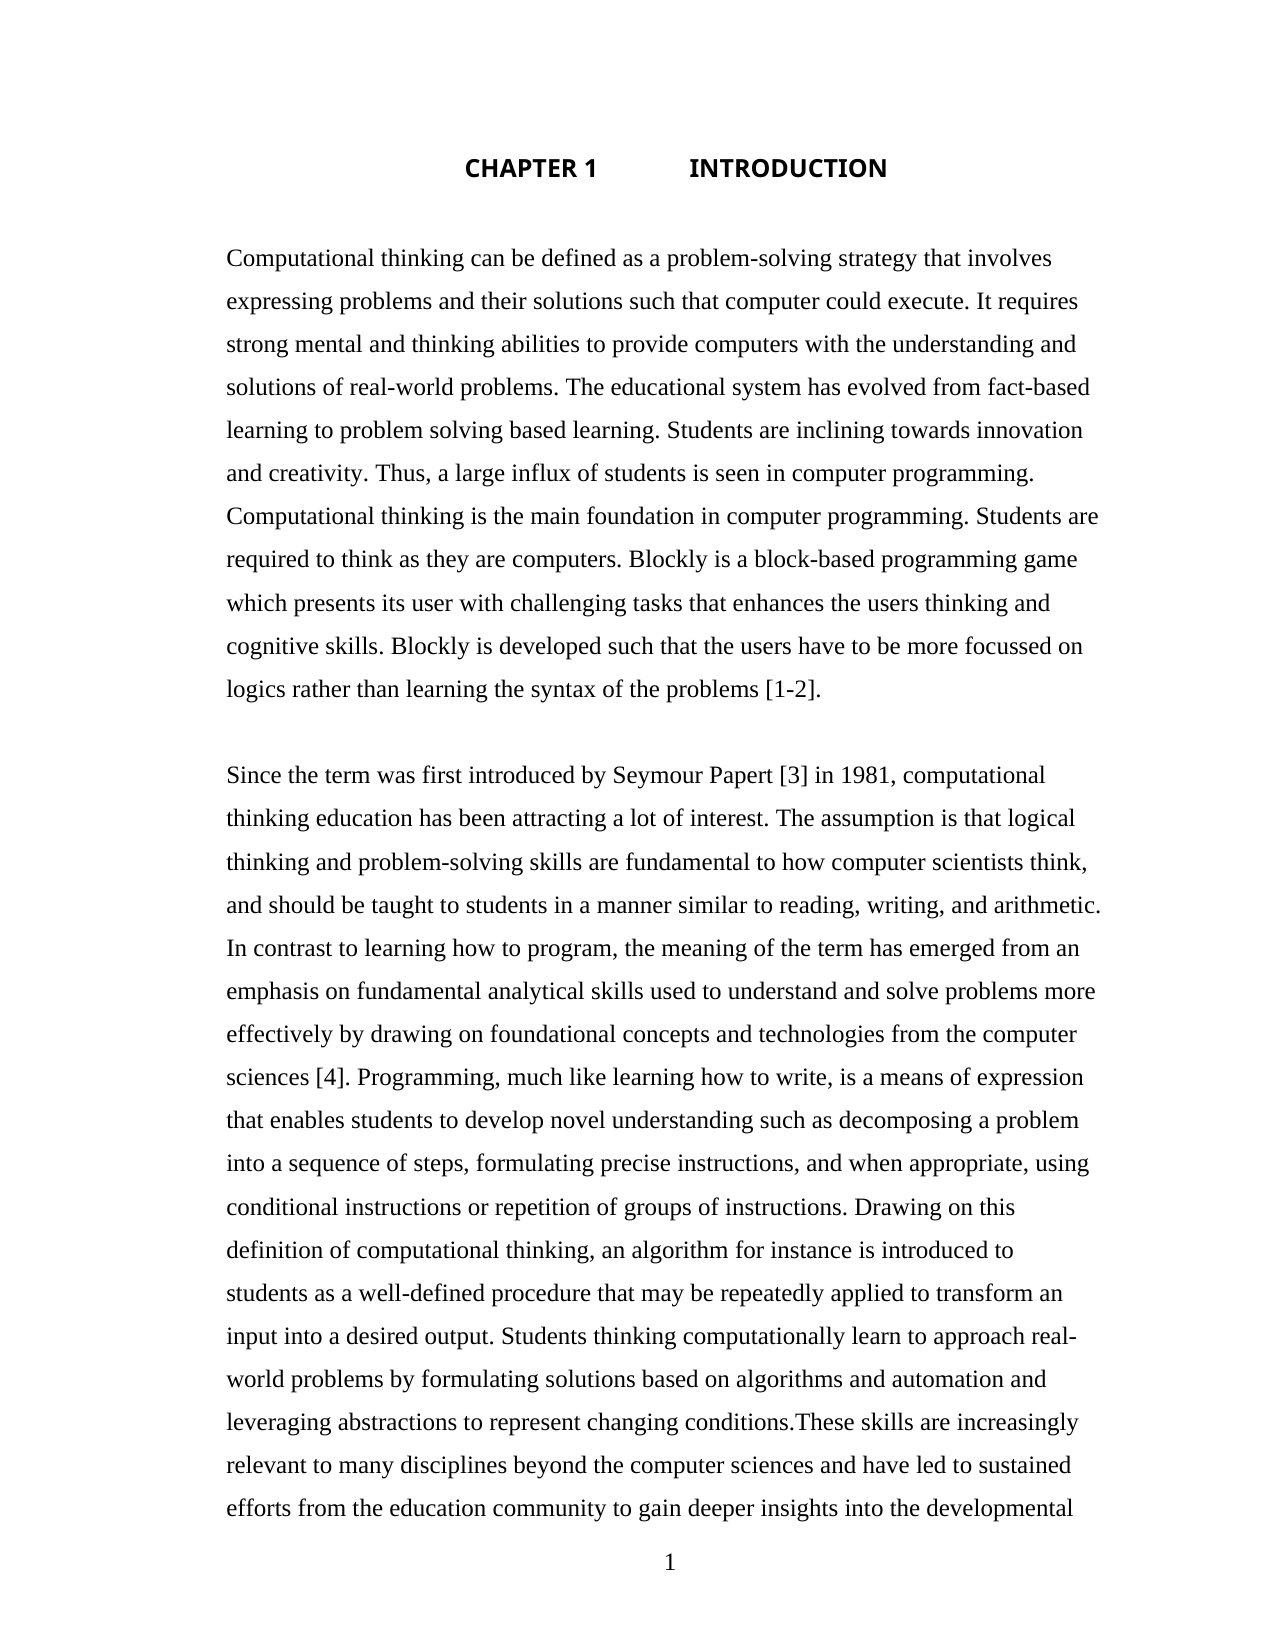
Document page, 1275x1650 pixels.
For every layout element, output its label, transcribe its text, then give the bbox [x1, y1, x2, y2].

text Computational thinking can be defined as a problem-solving strategy that involves expressing problems and their solutions such that computer could execute. It requires strong mental and thinking abilities to provide computers with the understanding and solutions of real-world problems. The educational system has evolved from fact-based learning to problem solving based learning. Students are inclining towards innovation and creativity. Thus, a large influx of students is seen in computer programming. Computational thinking is the main foundation in computer programming. Students are required to think as they are computers. Blockly is a block-based programming game which presents its user with challenging tasks that enhances the users thinking and cognitive skills. Blockly is developed such that the users have to be more focussed on logics rather than learning the syntax of the problems [1-2]. [226, 243, 1102, 703]
subtitle CHAPTER 1 INTRODUCTION [202, 151, 1150, 185]
